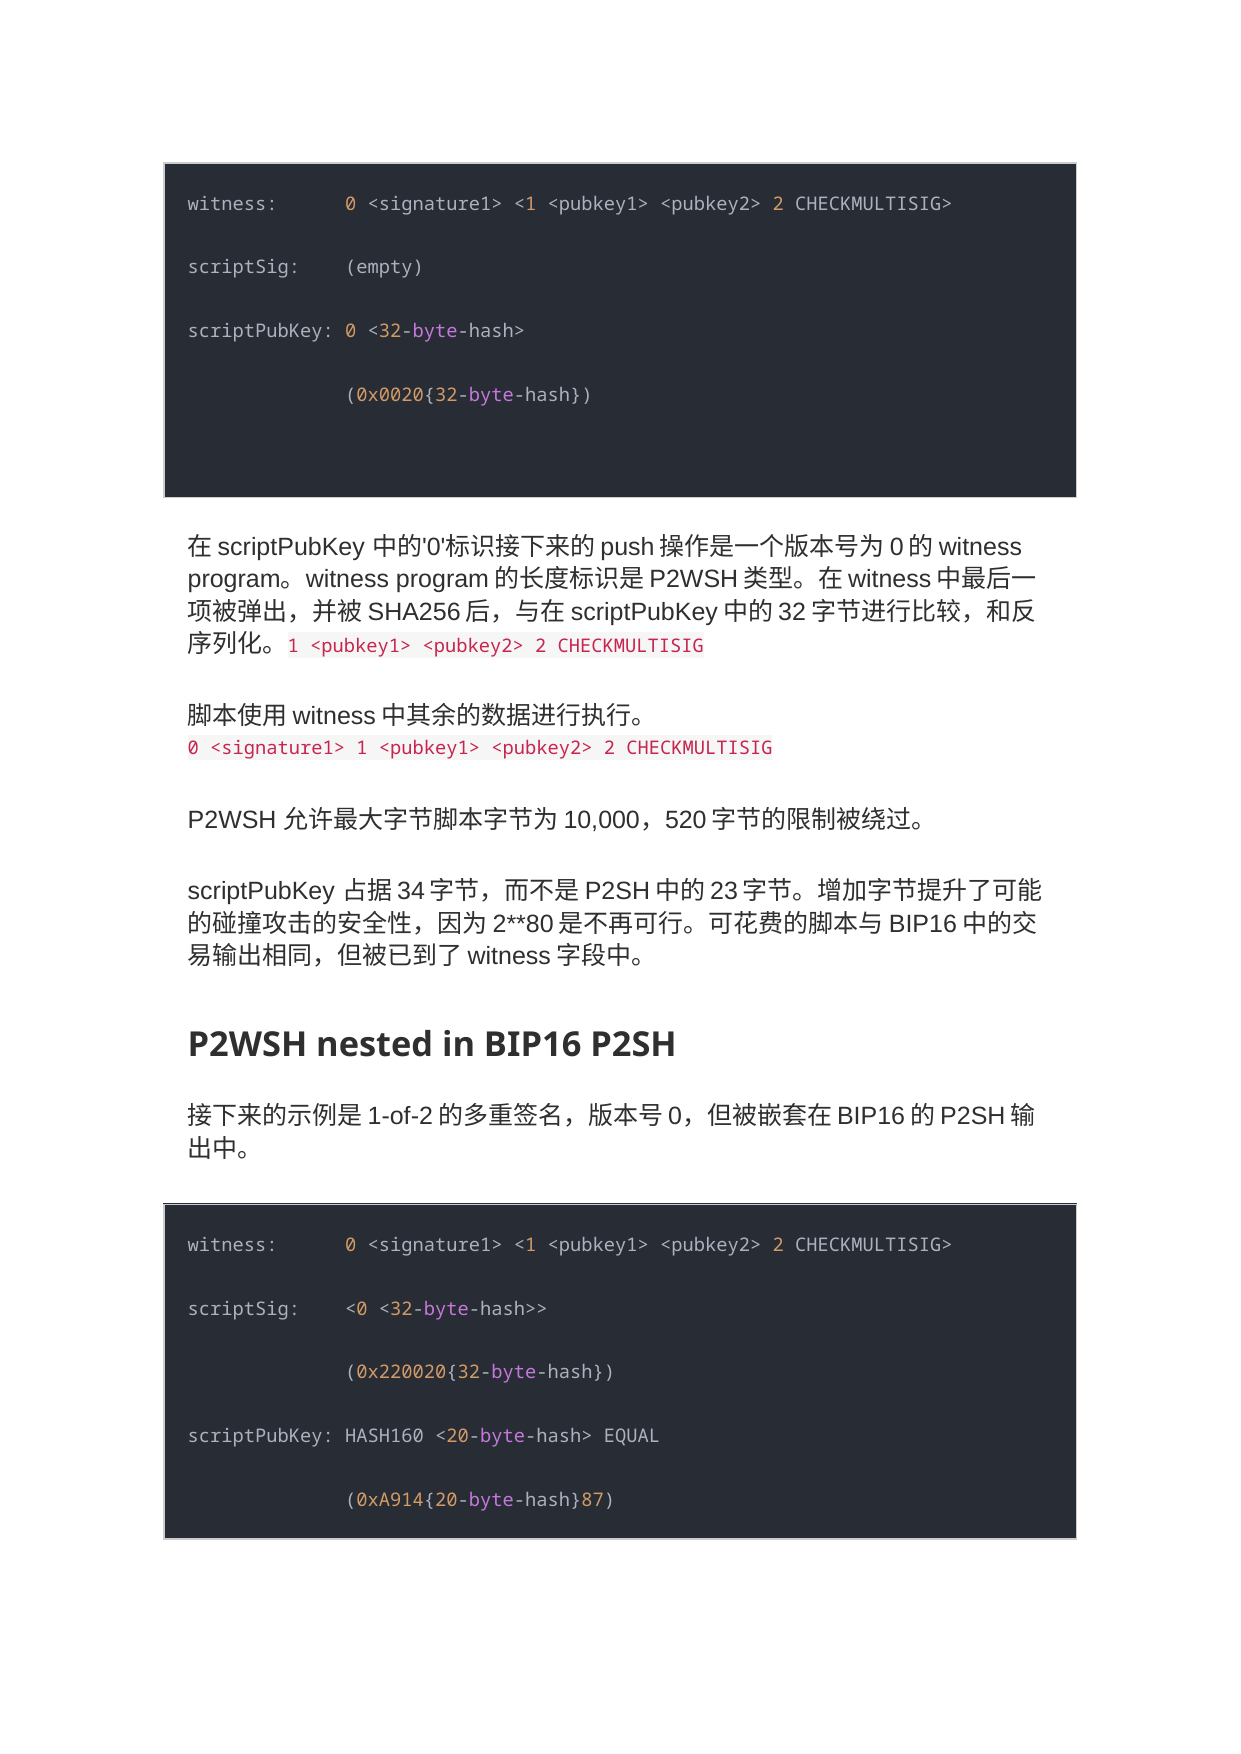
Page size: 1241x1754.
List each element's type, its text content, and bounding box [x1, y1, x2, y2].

text scriptSig: (empty) [165, 226, 1076, 283]
text P2WSH 允许最大字节脚本字节为10,000，520字节的限制被绕过。 [187, 803, 1053, 835]
text 接下来的示例是1-of-2的多重签名，版本号0，但被嵌套在BIP16的P2SH输出中。 [187, 1099, 1053, 1164]
text 脚本使用witness中其余的数据进行执行。 0 <signature1> 1 <pubkey1> <pubkey2> 2 CHECKMULTISIG [187, 699, 1053, 764]
text scriptPubKey: HASH160 <20-byte-hash> EQUAL [165, 1395, 1076, 1452]
text scriptPubKey 占据34字节，而不是P2SH中的23字节。增加字节提升了可能的碰撞攻击的安全性，因为2**80是不再可行。可花费的脚本与BIP16中的交易输出相同，但被已到了witness字段中。 [187, 874, 1053, 972]
text witness: 0 <signature1> <1 <pubkey1> <pubkey2> 2 CHECKMULTISIG> [165, 1205, 1076, 1260]
subtitle P2WSH nested in BIP16 P2SH [187, 1011, 1053, 1076]
text (0x0020{32-byte-hash}) [165, 353, 1076, 410]
text 在scriptPubKey 中的'0'标识接下来的push操作是一个版本号为0的witness program。witness program的长度标识是P2WSH类型。在witness中最后一项被弹出，并被SHA256后，与在scriptPubKey中的32字节进行比较，和反序列化。1 <pubkey1> <pubkey2> 2 CHECKMULTISIG [187, 530, 1053, 660]
text (0x220020{32-byte-hash}) [165, 1331, 1076, 1388]
text witness: 0 <signature1> <1 <pubkey1> <pubkey2> 2 CHECKMULTISIG> [165, 164, 1076, 219]
text (0xA914{20-byte-hash}87) [165, 1458, 1076, 1538]
text scriptPubKey: 0 <32-byte-hash> [165, 289, 1076, 346]
text scriptSig: <0 <32-byte-hash>> [165, 1267, 1076, 1324]
